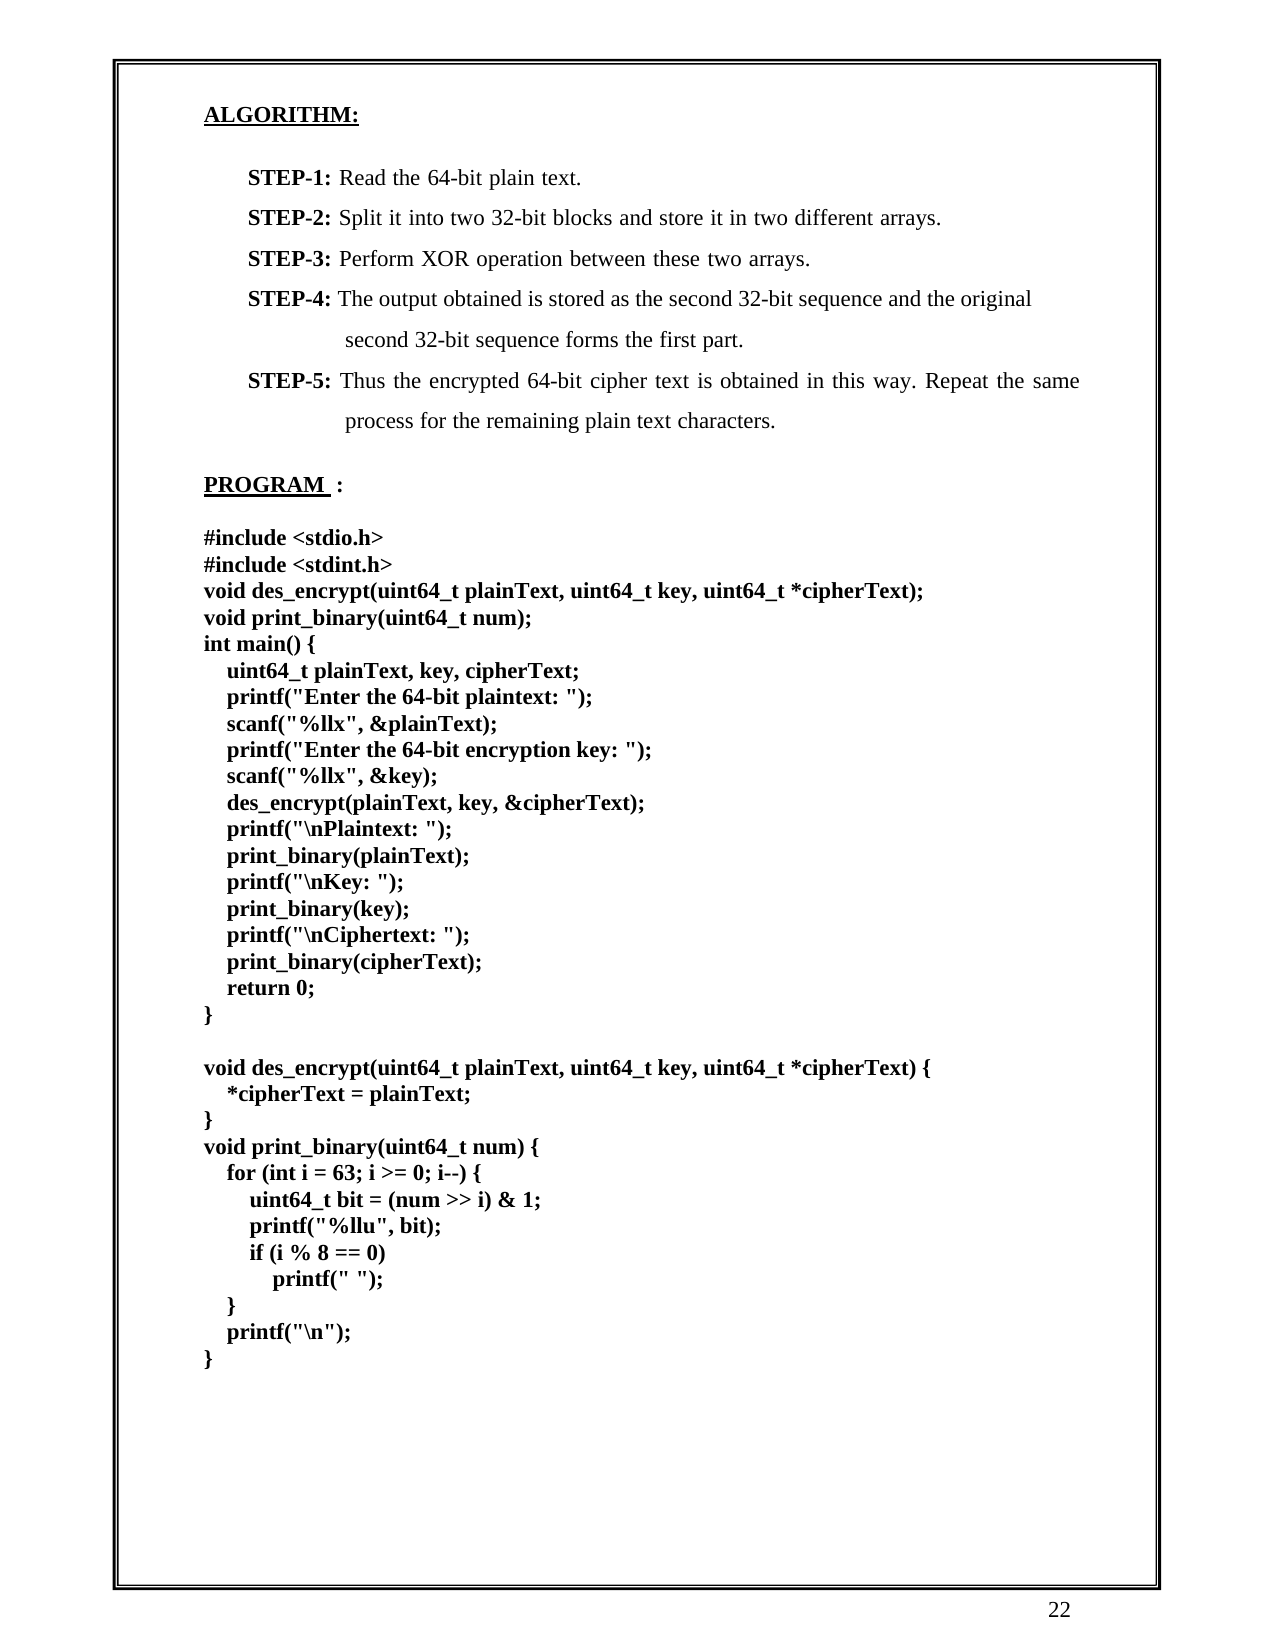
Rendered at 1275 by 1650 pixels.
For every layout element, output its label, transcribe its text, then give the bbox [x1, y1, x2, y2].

text uint64_t plainText, key, cipherText; [204, 657, 1098, 683]
text *cipherText = plainText; [204, 1080, 1098, 1106]
text } [204, 1292, 1098, 1318]
text print_binary(plainText); [204, 842, 1098, 868]
text STEP-3: Perform XOR operation between these two arrays. [248, 245, 1098, 271]
text print_binary(cipherText); [204, 948, 1098, 974]
text printf("%llu", bit); [204, 1212, 1098, 1239]
text des_encrypt(plainText, key, &cipherText); [204, 789, 1098, 815]
text } [204, 1344, 1098, 1371]
text printf("\n"); [204, 1318, 1098, 1344]
text printf("Enter the 64-bit encryption key: "); [204, 736, 1098, 762]
text void print_binary(uint64_t num); [204, 604, 1098, 630]
text #include <stdio.h> [204, 524, 1098, 551]
text void des_encrypt(uint64_t plainText, uint64_t key, uint64_t *cipherText) { [204, 1053, 1098, 1080]
text STEP-5: Thus the encrypted 64-bit cipher text is obtained in this way. Repeat the same process for the remaining plain text characters. [248, 367, 1098, 433]
text STEP-4: The output obtained is stored as the second 32-bit sequence and the original second 32-bit sequence forms the first part. [248, 285, 1034, 352]
text STEP-1: Read the 64-bit plain text. [248, 164, 1098, 190]
text PROGRAM : [204, 471, 1098, 498]
text printf("\nPlaintext: "); [204, 815, 1098, 842]
text printf("\nCiphertext: "); [204, 921, 1098, 948]
text scanf("%llx", &plainText); [204, 709, 1098, 736]
text if (i % 8 == 0) [204, 1239, 1098, 1265]
text return 0; [204, 974, 1098, 1001]
text uint64_t bit = (num >> i) & 1; [204, 1186, 1098, 1212]
text printf("Enter the 64-bit plaintext: "); [204, 683, 1098, 709]
text printf(" "); [204, 1265, 1098, 1292]
text void des_encrypt(uint64_t plainText, uint64_t key, uint64_t *cipherText); [204, 577, 1098, 604]
text print_binary(key); [204, 895, 1098, 921]
text #include <stdint.h> [204, 551, 1098, 577]
text ALGORITHM: [204, 101, 1098, 127]
text scanf("%llx", &key); [204, 762, 1098, 789]
text } [204, 1106, 1098, 1133]
text int main() { [204, 630, 1098, 657]
text STEP-2: Split it into two 32-bit blocks and store it in two different arrays. [248, 204, 1098, 231]
text printf("\nKey: "); [204, 868, 1098, 895]
text void print_binary(uint64_t num) { [204, 1133, 1098, 1159]
text } [204, 1001, 1098, 1027]
text for (int i = 63; i >= 0; i--) { [204, 1159, 1098, 1186]
